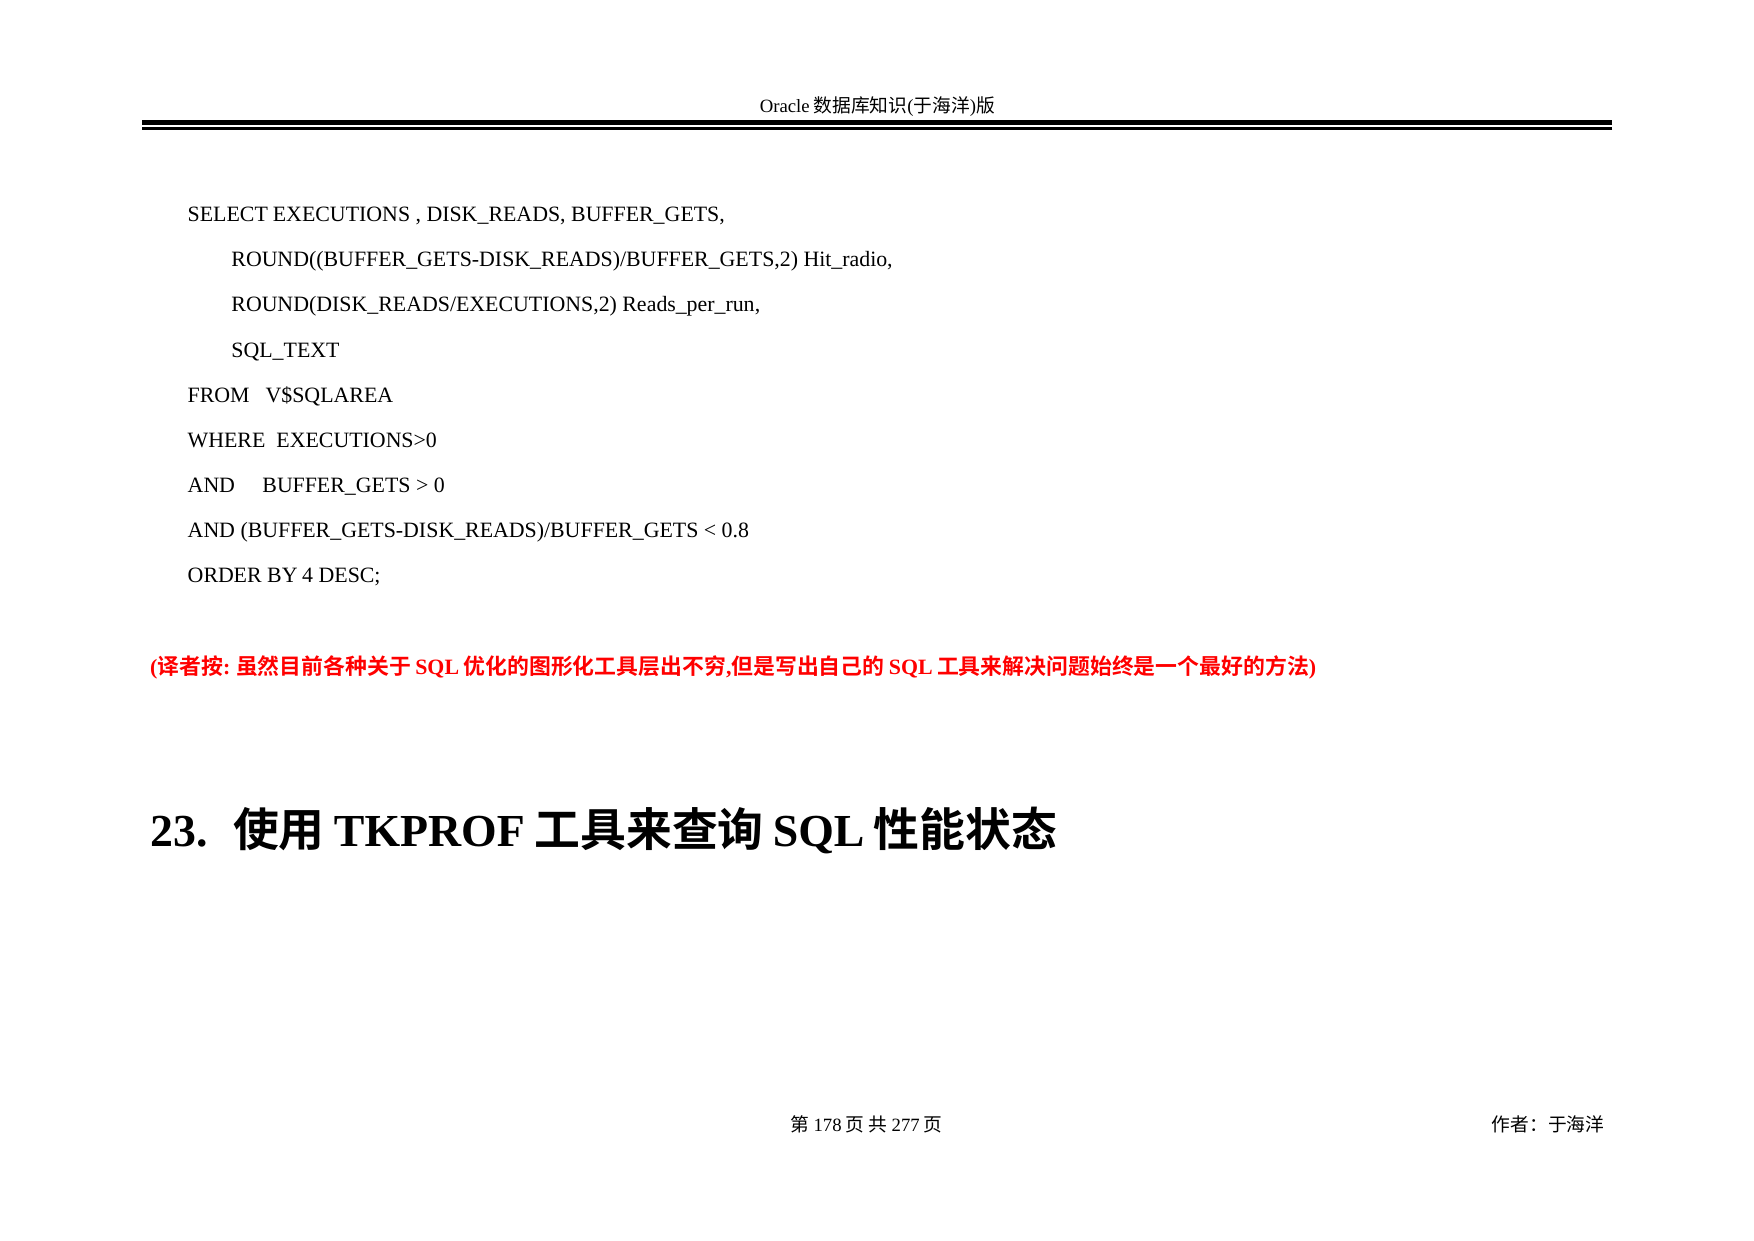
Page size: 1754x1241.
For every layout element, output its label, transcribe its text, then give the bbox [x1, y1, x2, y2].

text AND (BUFFER_GETS-DISK_READS)/BUFFER_GETS < 0.8 [187, 513, 1604, 546]
text SQL_TEXT [187, 333, 1604, 365]
text ROUND((BUFFER_GETS-DISK_READS)/BUFFER_GETS,2) Hit_radio, [187, 243, 1604, 275]
text ROUND(DISK_READS/EXECUTIONS,2) Reads_per_run, [187, 288, 1604, 320]
subtitle 23. 使用TKPROF 工具来查询SQL性能状态 [150, 777, 1604, 875]
text ORDER BY 4 DESC; [187, 558, 1604, 591]
text AND BUFFER_GETS > 0 [187, 468, 1604, 501]
text SELECT EXECUTIONS , DISK_READS, BUFFER_GETS, [187, 198, 1604, 230]
text (译者按: 虽然目前各种关于SQL优化的图形化工具层出不穷,但是写出自己的SQL工具来解决问题始终是一个最好的方法) [150, 649, 1604, 681]
text FROM V$SQLAREA [187, 378, 1604, 411]
text WHERE EXECUTIONS>0 [187, 423, 1604, 456]
